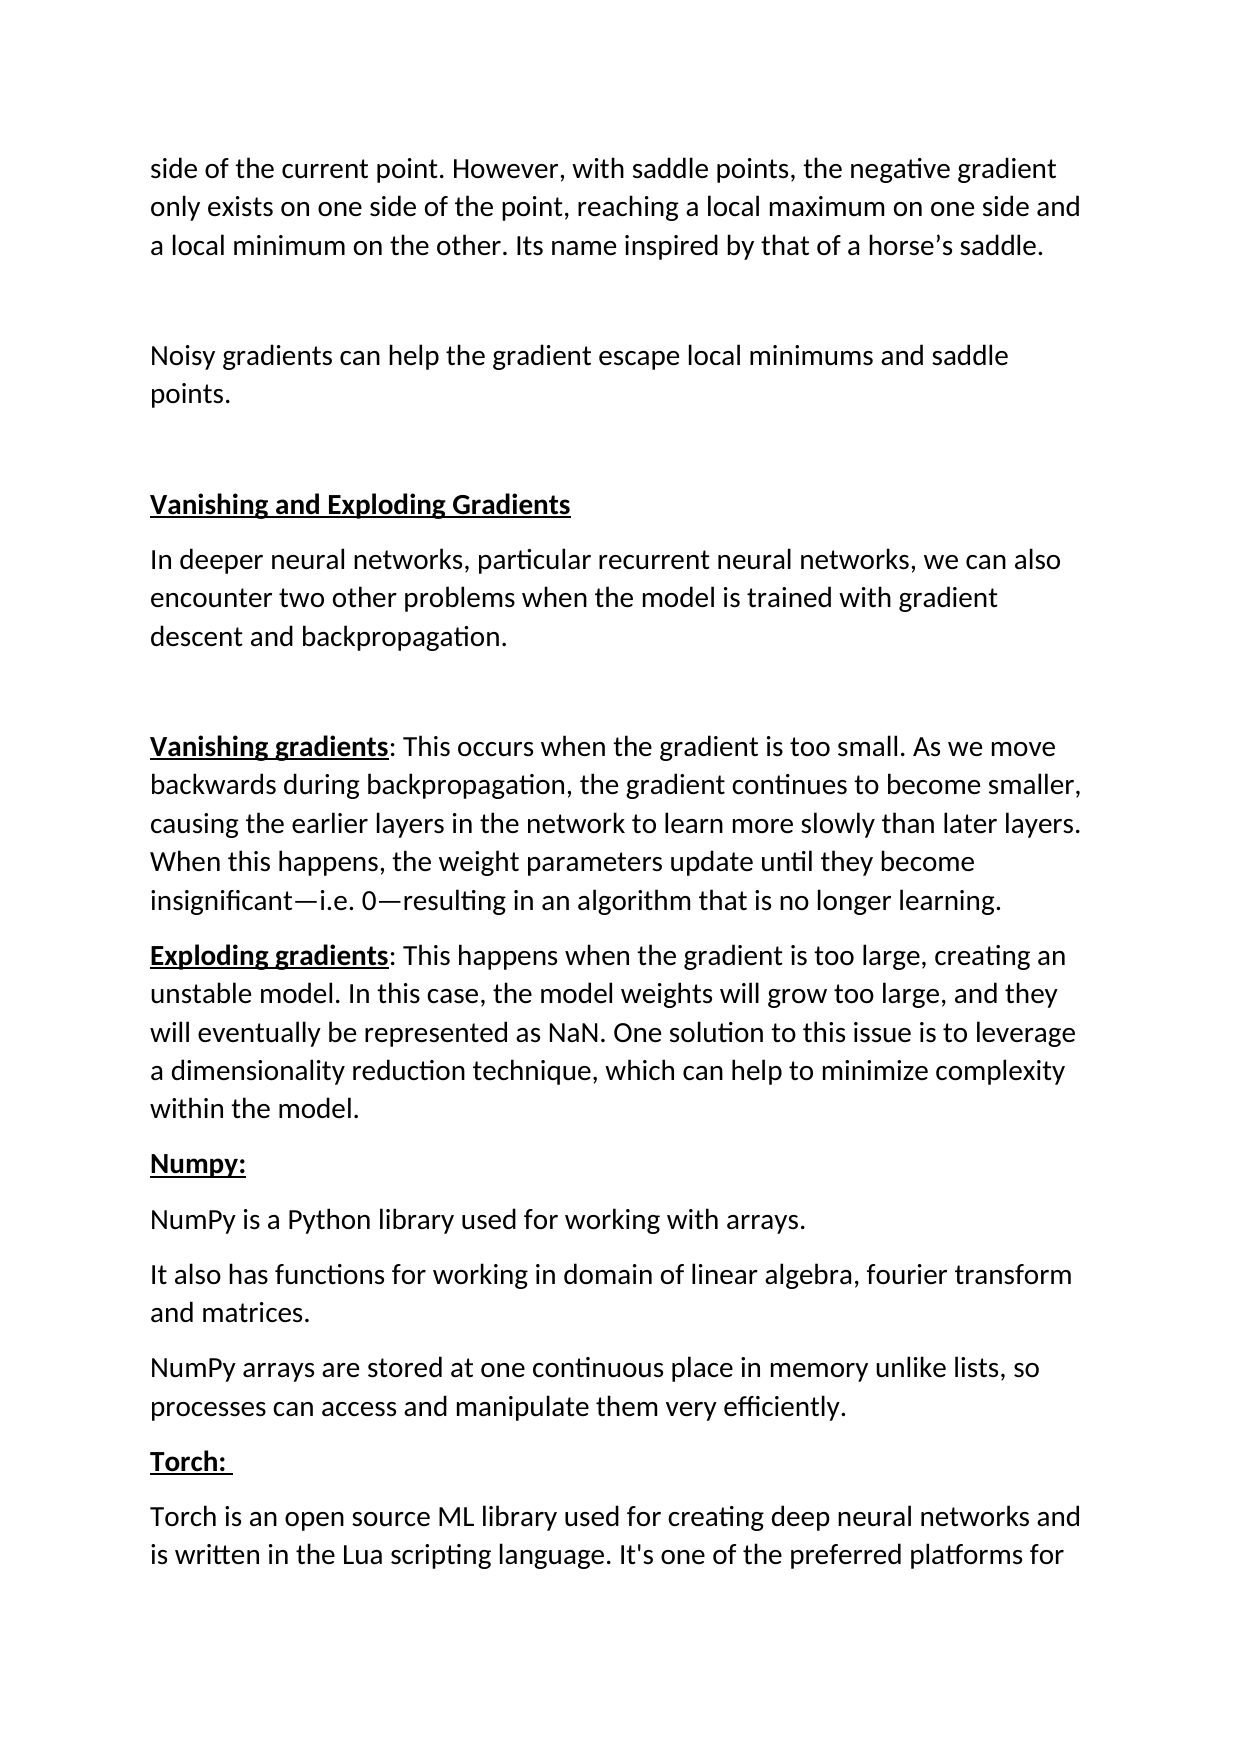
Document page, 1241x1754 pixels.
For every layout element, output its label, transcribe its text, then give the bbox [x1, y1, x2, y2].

text It also has functions for working in domain of linear algebra, fourier transform and matrices. [150, 1256, 1090, 1330]
text Vanishing gradients: This occurs when the gradient is too small. As we move backwards during backpropagation, the gradient continues to become smaller, causing the earlier layers in the network to learn more slowly than later layers. When this happens, the weight parameters update until they become insignificant—i.e. 0—resulting in an algorithm that is no longer learning. [150, 728, 1090, 917]
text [150, 1498, 1090, 1572]
text Torch: [150, 1443, 1090, 1478]
text NumPy is a Python library used for working with arrays. [150, 1201, 1090, 1236]
text NumPy arrays are stored at one continuous place in memory unlike lists, so processes can access and manipulate them very efficiently. [150, 1349, 1090, 1423]
text Exploding gradients: This happens when the gradient is too large, creating an unstable model. In this case, the model weights will grow too large, and they will eventually be represented as NaN. One solution to this issue is to leverage a dimensionality reduction technique, which can help to minimize complexity within the model. [150, 937, 1090, 1126]
text Vanishing and Exploding Gradients [150, 486, 1090, 521]
text Numpy: [150, 1146, 1090, 1181]
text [150, 150, 1090, 262]
text In deeper neural networks, particular recurrent neural networks, we can also encounter two other problems when the model is trained with gradient descent and backpropagation. [150, 541, 1090, 653]
text Noisy gradients can help the gradient escape local minimums and saddle points. [150, 337, 1090, 411]
